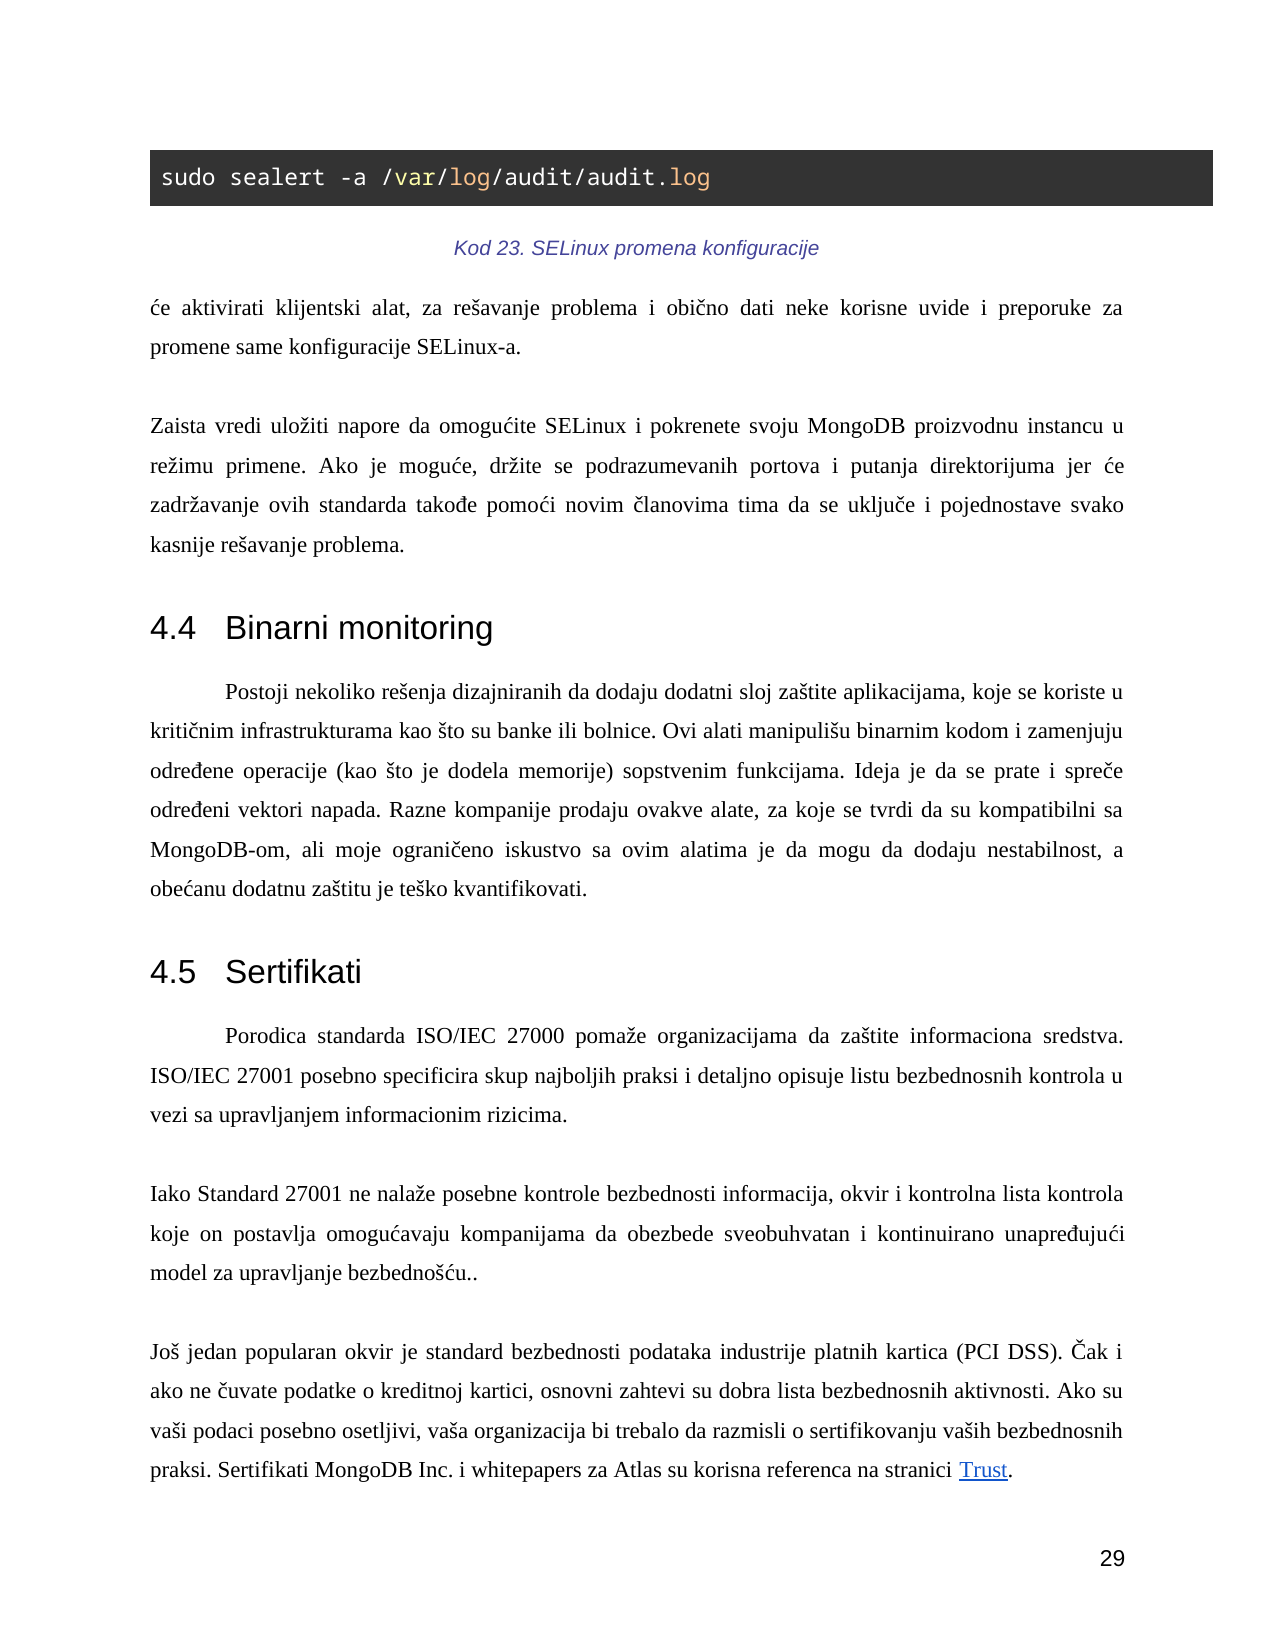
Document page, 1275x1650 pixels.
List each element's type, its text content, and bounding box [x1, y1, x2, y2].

subtitle 4.5 Sertifikati [150, 952, 1125, 991]
text Porodica standarda ISO/IEC 27000 pomaže organizacijama da zaštite informaciona sredstva. ISO/IEC 27001 posebno specificira skup najboljih praksi i detaljno opisuje listu bezbednosnih kontrola u vezi sa upravljanjem informacionim rizicima. [150, 1022, 1125, 1128]
subtitle 4.4 Binarni monitoring [150, 608, 1125, 646]
text Zaista vredi uložiti napore da omogućite SELinux i pokrenete svoju MongoDB proizvodnu instancu u režimu primene. Ako je moguće, držite se podrazumevanih portova i putanja direktorijuma jer će zadržavanje ovih standarda takođe pomoći novim članovima tima da se uključe i pojednostave svako kasnije rešavanje problema. [150, 412, 1125, 557]
text će aktivirati klijentski alat, za rešavanje problema i obično dati neke korisne uvide i preporuke za promene same konfiguracije SELinux-a. [150, 294, 1125, 360]
text Kod 23. SELinux promena konfiguracije [150, 236, 1125, 260]
text Još jedan popularan okvir je standard bezbednosti podataka industrije platnih kartica (PCI DSS). Čak i ako ne čuvate podatke o kreditnoj kartici, osnovni zahtevi su dobra lista bezbednosnih aktivnosti. Ako su vaši podaci posebno osetljivi, vaša organizacija bi trebalo da razmisli o sertifikovanju vaših bezbednosnih praksi. Sertifikati MongoDB Inc. i whitepapers za Atlas su korisna referenca na stranici Trust. [150, 1338, 1125, 1483]
table_header sudo sealert -a /var/log/audit/audit.log [150, 150, 1213, 206]
text Iako Standard 27001 ne nalaže posebne kontrole bezbednosti informacija, okvir i kontrolna lista kontrola koje on postavlja omogućavaju kompanijama da obezbede sveobuhvatan i kontinuirano unapređujući model za upravljanje bezbednošću.. [150, 1180, 1125, 1286]
text Postoji nekoliko rešenja dizajniranih da dodaju dodatni sloj zaštite aplikacijama, koje se koriste u kritičnim infrastrukturama kao što su banke ili bolnice. Ovi alati manipulišu binarnim kodom i zamenjuju određene operacije (kao što je dodela memorije) sopstvenim funkcijama. Ideja je da se prate i spreče određeni vektori napada. Razne kompanije prodaju ovakve alate, za koje se tvrdi da su kompatibilni sa MongoDB-om, ali moje ograničeno iskustvo sa ovim alatima je da mogu da dodaju nestabilnost, a obećanu dodatnu zaštitu je teško kvantifikovati. [150, 678, 1125, 902]
